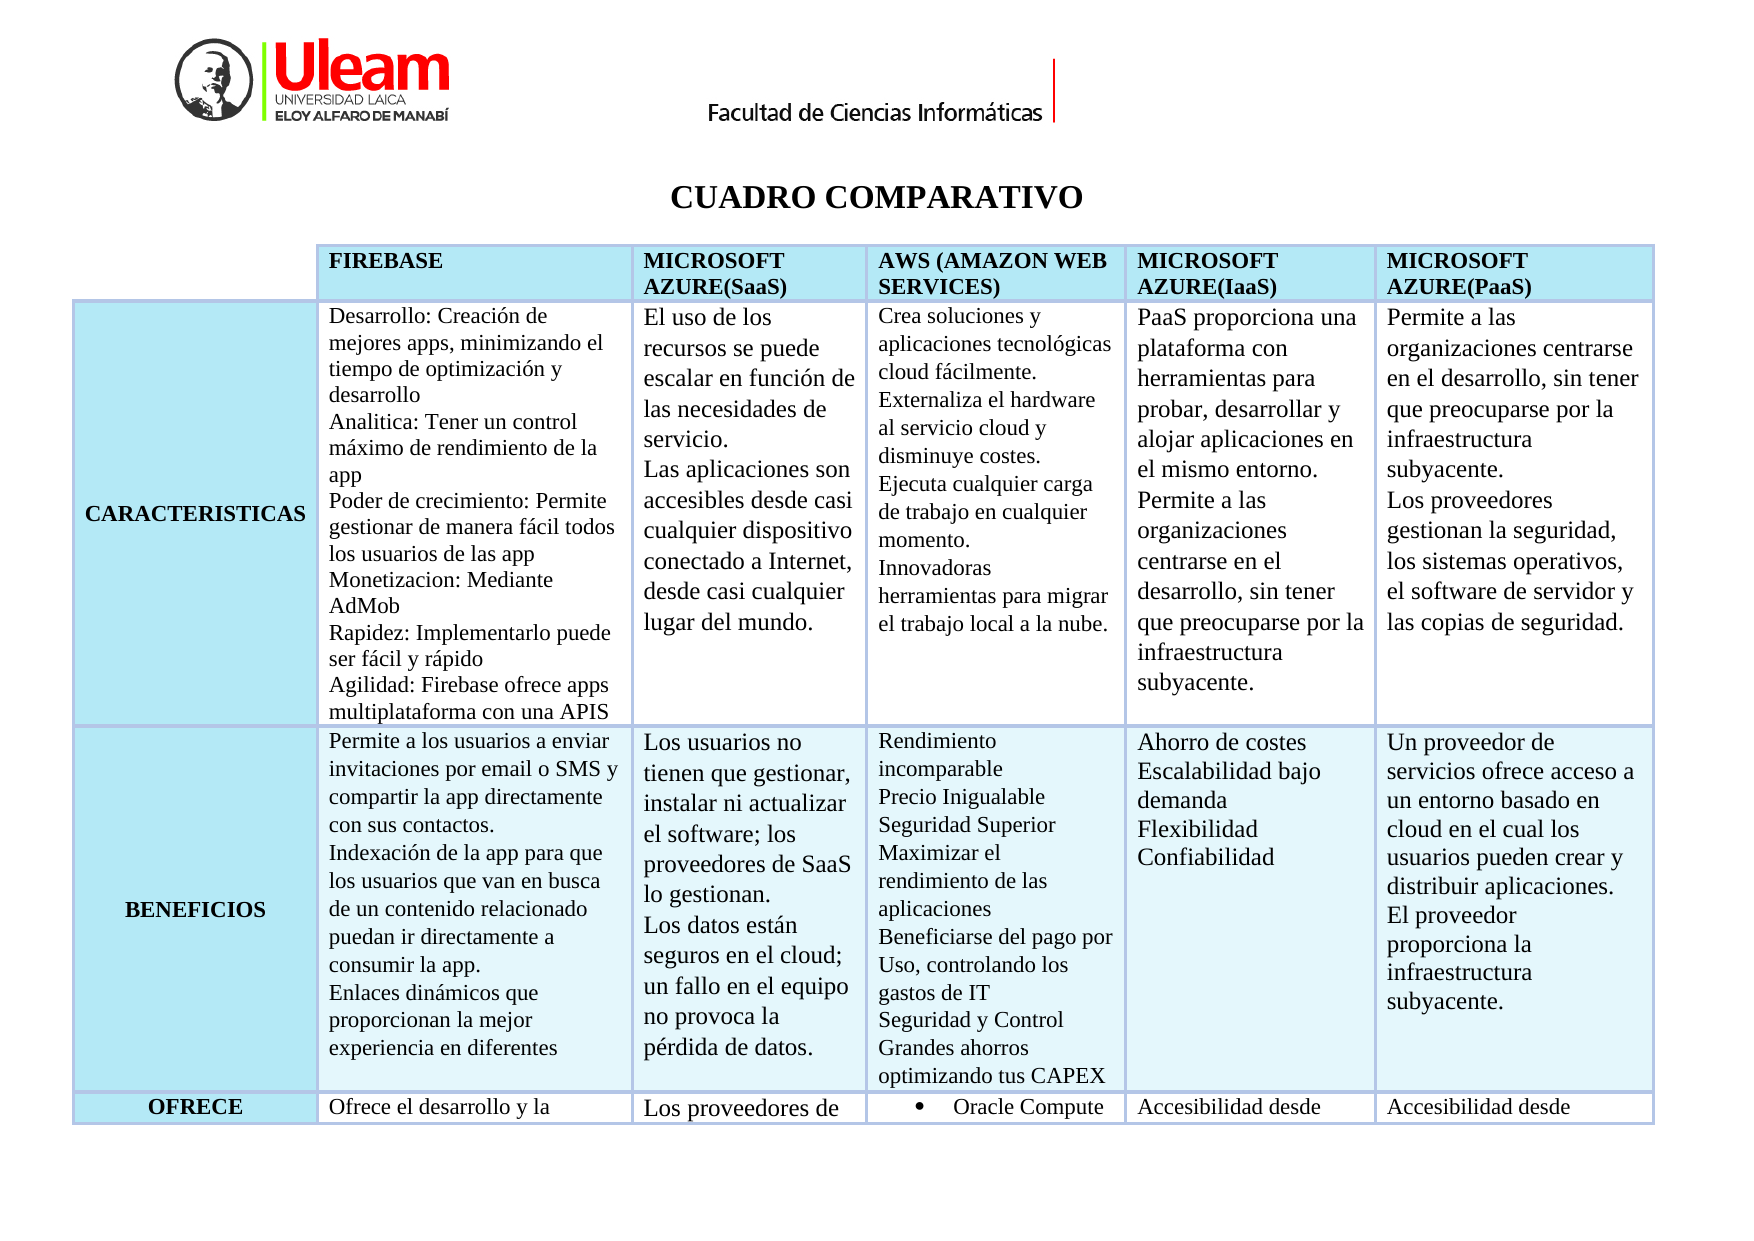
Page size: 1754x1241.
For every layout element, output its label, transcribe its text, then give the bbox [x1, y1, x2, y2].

table_header MICROSOFT AZURE(PaaS) [1377, 247, 1652, 299]
subtitle CUADRO COMPARATIVO [148, 177, 1606, 216]
table_cell Permite a los usuarios a enviar invitaciones por email o SMS y compartir la app directamente con sus contactos. Indexación de la app para que los usuarios que van en busca de un contenido relacionado puedan ir directamente a consumir la app. Enlaces dinámicos que proporcionan la mejor experiencia en diferentes [319, 728, 631, 1090]
table_cell Ofrece el desarrollo y la falicitacion de de creación de apps de elevada calidad de una forma mas rápida. [319, 1094, 631, 1122]
table_cell Ahorro de costes Escalabilidad bajo demanda Flexibilidad Confiabilidad [1127, 728, 1374, 1090]
table_header FIREBASE [319, 247, 631, 299]
table_cell Desarrollo: Creación de mejores apps, minimizando el tiempo de optimización y desarrollo Analitica: Tener un control máximo de rendimiento de la app Poder de crecimiento: Permite gestionar de manera fácil todos los usuarios de las app Monetizacion: Mediante AdMob Rapidez: Implementarlo puede ser fácil y rápido Agilidad: Firebase ofrece apps multiplataforma con una APIS [319, 303, 631, 724]
table_header MICROSOFT AZURE(SaaS) [634, 247, 865, 299]
table_cell Crea soluciones y aplicaciones tecnológicas cloud fácilmente. Externaliza el hardware al servicio cloud y disminuye costes. Ejecuta cualquier carga de trabajo en cualquier momento. Innovadoras herramientas para migrar el trabajo local a la nube. [868, 303, 1124, 724]
table_cell Accesibilidad desde cualquier dispositivo conectado a internet desde cualquier parte del mundo [1377, 1094, 1652, 1122]
table_cell PaaS proporciona una plataforma con herramientas para probar, desarrollar y alojar aplicaciones en el mismo entorno. Permite a las organizaciones centrarse en el desarrollo, sin tener que preocuparse por la infraestructura subyacente. [1127, 303, 1374, 724]
table_cell Permite a las organizaciones centrarse en el desarrollo, sin tener que preocuparse por la infraestructura subyacente. Los proveedores gestionan la seguridad, los sistemas operativos, el software de servidor y las copias de seguridad. [1377, 303, 1652, 724]
table_cell Rendimiento incomparable Precio Inigualable Seguridad Superior Maximizar el rendimiento de las aplicaciones Beneficiarse del pago por Uso, controlando los gastos de IT Seguridad y Control Grandes ahorros optimizando tus CAPEX [868, 728, 1124, 1090]
picture [50, 17, 1171, 148]
table_header MICROSOFT AZURE(IaaS) [1127, 247, 1374, 299]
table_cell BENEFICIOS [75, 728, 316, 1090]
table_cell Accesibilidad desde cualquier dispositivo conectado a internet desde cualquier parte del mundo [1127, 1094, 1374, 1122]
table_cell CARACTERISTICAS [75, 303, 316, 724]
table_cell El uso de los recursos se puede escalar en función de las necesidades de servicio. Las aplicaciones son accesibles desde casi cualquier dispositivo conectado a Internet, desde casi cualquier lugar del mundo. [634, 303, 865, 724]
table_header AWS (AMAZON WEB SERVICES) [868, 247, 1124, 299]
table_cell Oracle Compute Cloud Service Oracle Storage Cloud Service Oracle Network Cloud Servicie [868, 1094, 1124, 1122]
table_cell Un proveedor de servicios ofrece acceso a un entorno basado en cloud en el cual los usuarios pueden crear y distribuir aplicaciones. El proveedor proporciona la infraestructura subyacente. [1377, 728, 1652, 1090]
table_cell Los usuarios no tienen que gestionar, instalar ni actualizar el software; los proveedores de SaaS lo gestionan. Los datos están seguros en el cloud; un fallo en el equipo no provoca la pérdida de datos. [634, 728, 865, 1090]
table_cell OFRECE [75, 1094, 316, 1122]
